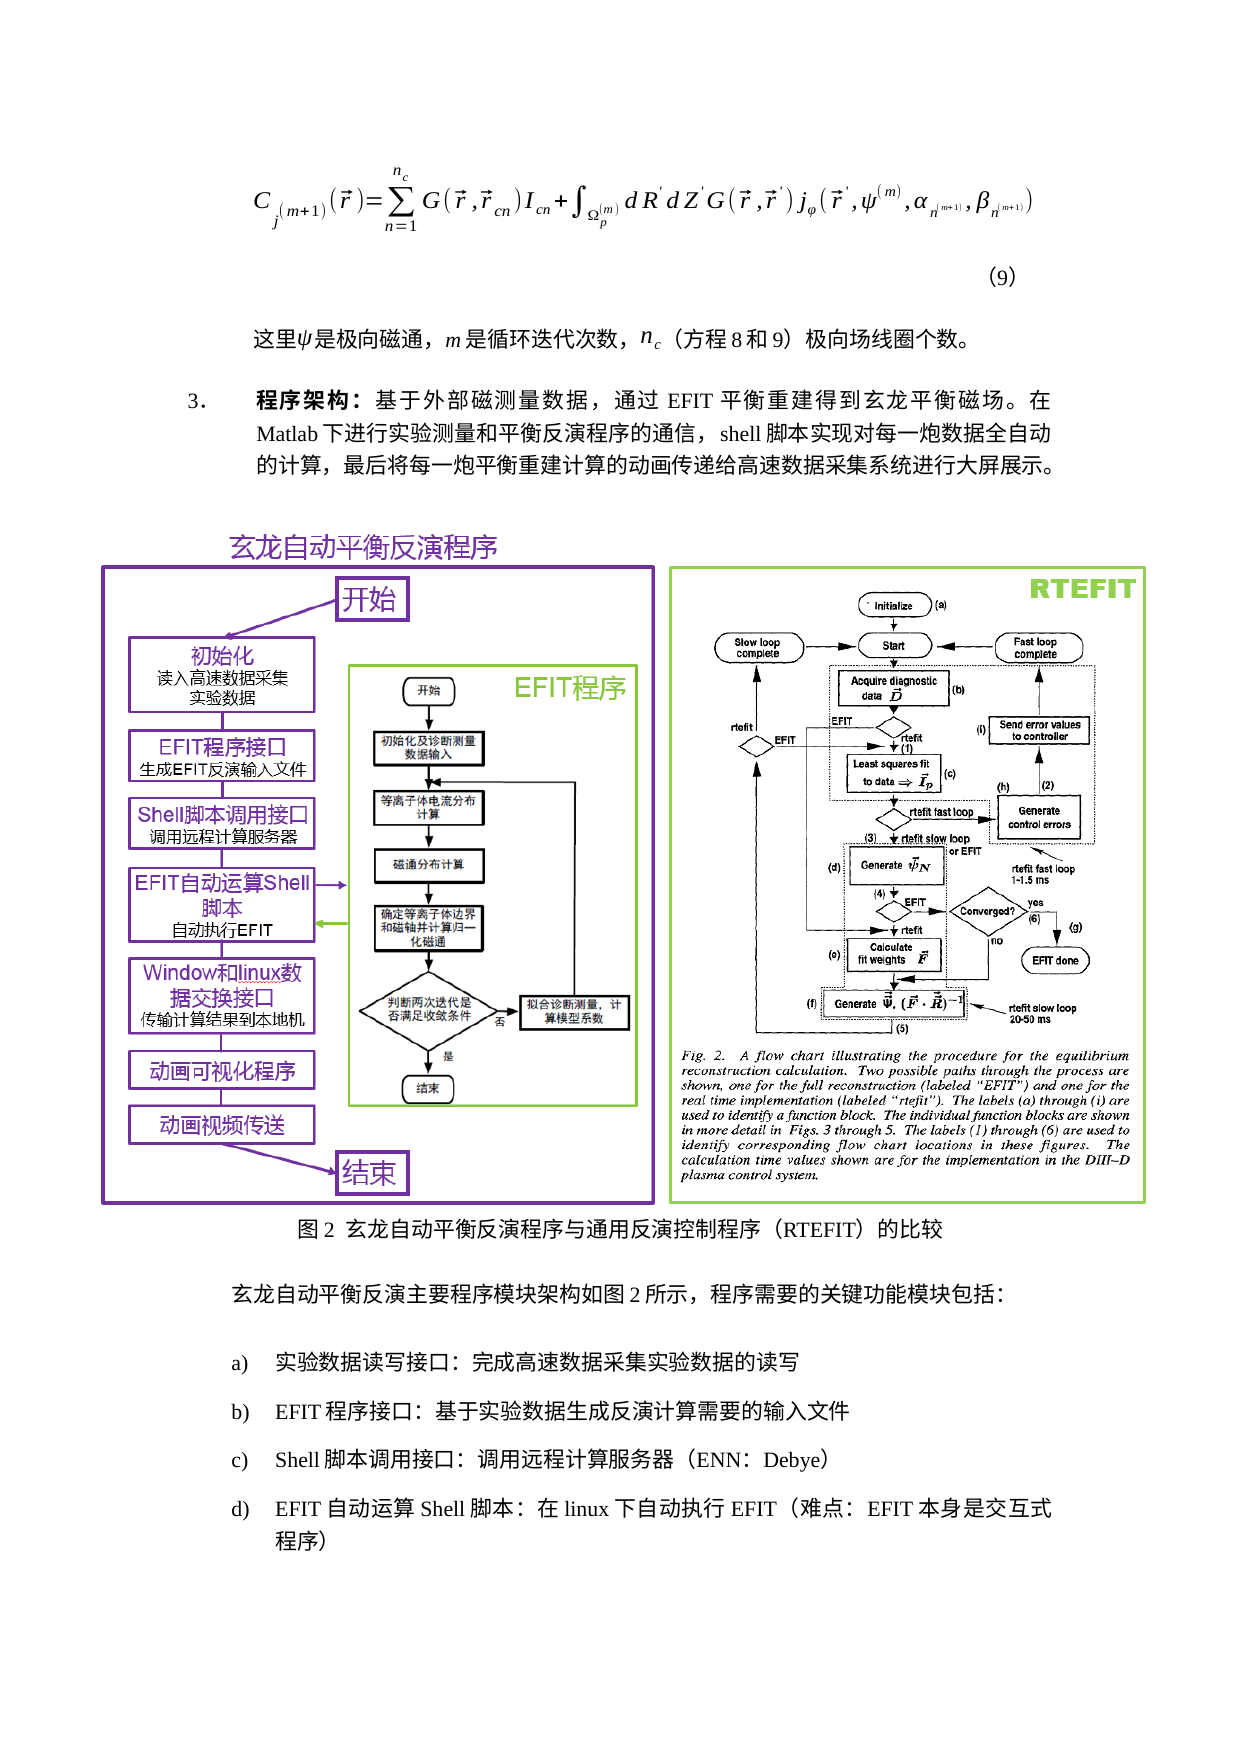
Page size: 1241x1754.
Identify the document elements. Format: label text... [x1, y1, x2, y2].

list EFIT自动运算Shell脚本：在linux下自动执行EFIT（难点：EFIT本身是交互式程序） [231, 1491, 1053, 1556]
text 玄龙自动平衡反演主要程序模块架构如图2所示，程序需要的关键功能模块包括： [187, 1277, 1053, 1309]
list 这里是极向磁通，m是循环迭代次数，（方程8和9）极向场线圈个数。 [253, 321, 1053, 354]
list 程序架构：基于外部磁测量数据，通过EFIT平衡重建得到玄龙平衡磁场。在Matlab下进行实验测量和平衡反演程序的通信，shell脚本实现对每一炮数据全自动的计算，最后将每一炮平衡重建计算的动画传递给高速数据采集系统进行大屏展示。 [187, 383, 1053, 480]
picture [100, 529, 1151, 1209]
text 图2 玄龙自动平衡反演程序与通用反演控制程序（RTEFIT）的比较 [187, 1212, 1053, 1244]
list EFIT程序接口：基于实验数据生成反演计算需要的输入文件 [231, 1393, 1053, 1426]
list （9） [253, 162, 1053, 292]
list Shell脚本调用接口：调用远程计算服务器（ENN：Debye） [231, 1442, 1053, 1474]
list 实验数据读写接口：完成高速数据采集实验数据的读写 [231, 1344, 1053, 1377]
